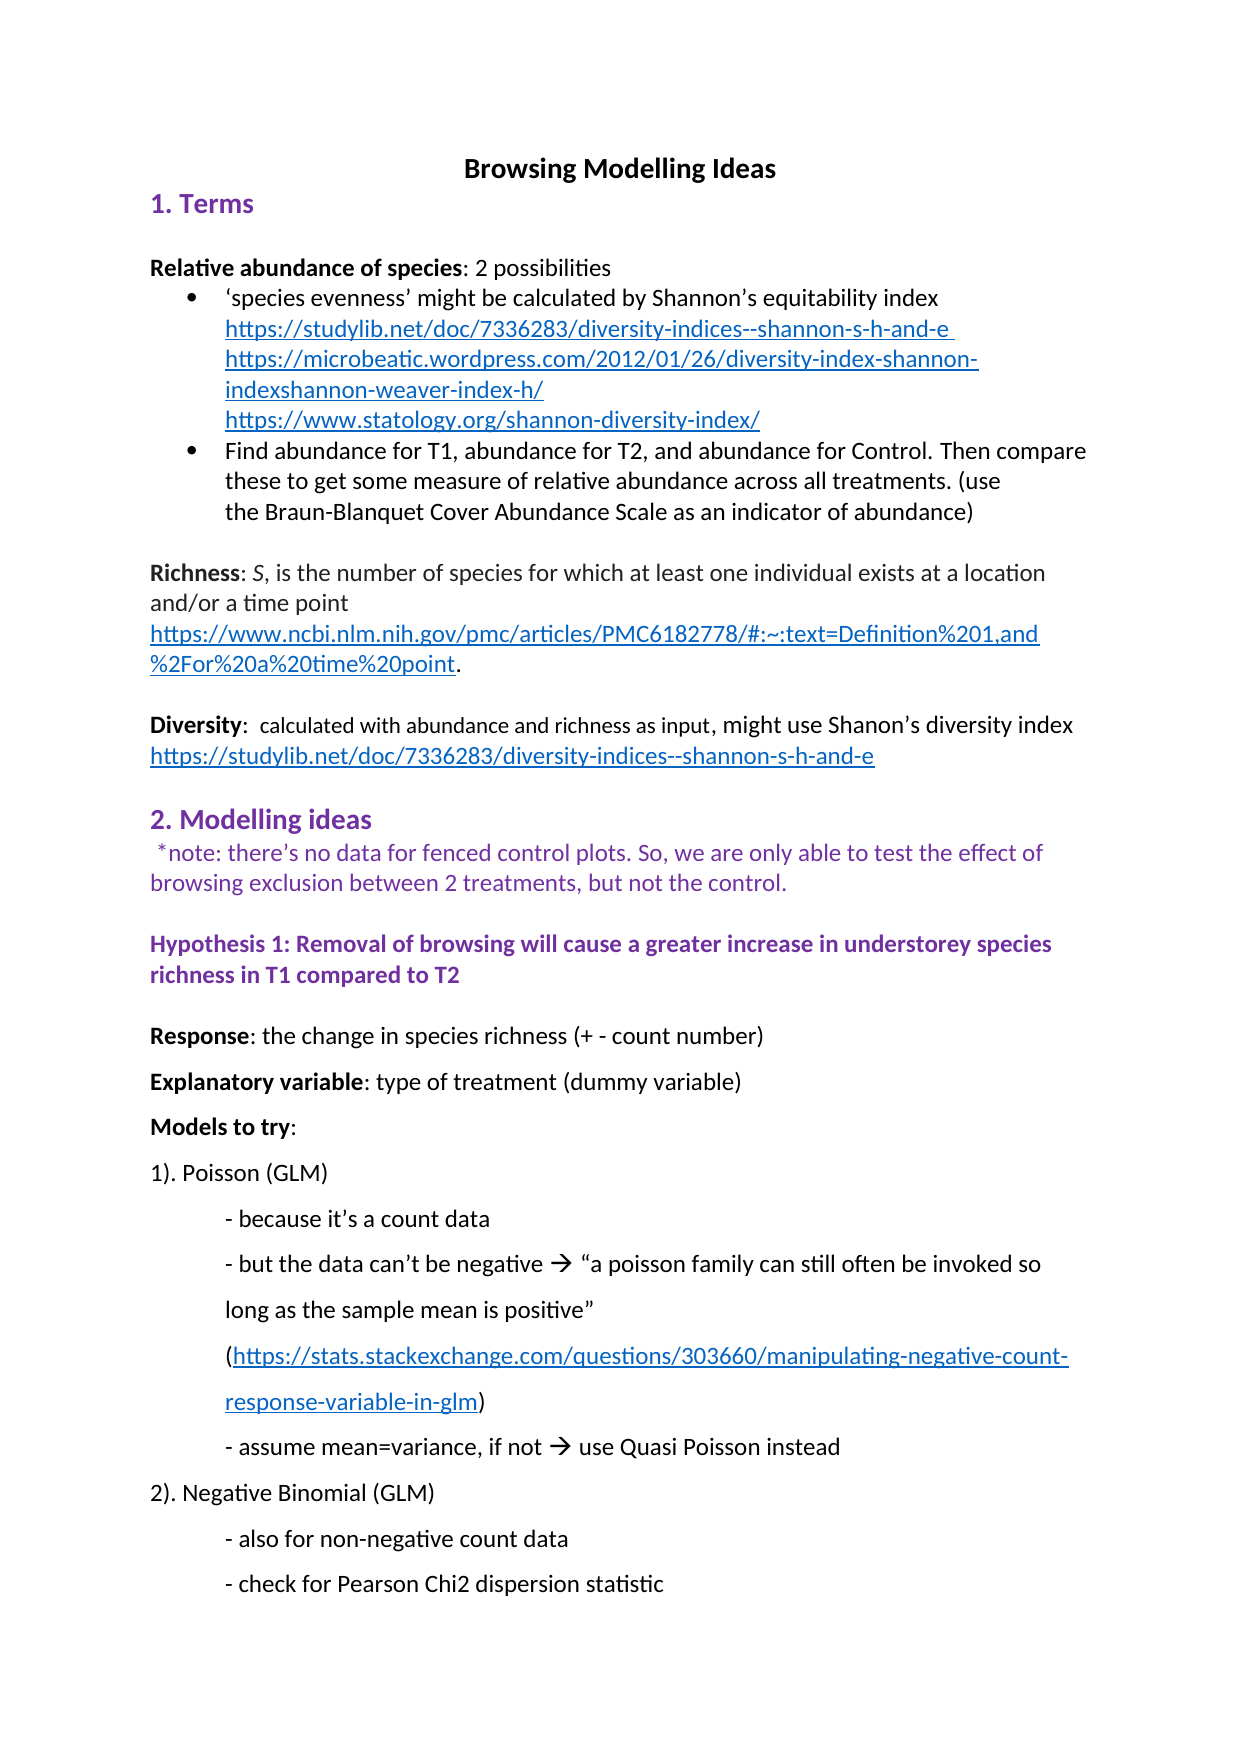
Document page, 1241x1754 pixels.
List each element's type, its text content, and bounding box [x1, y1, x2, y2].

text - assume mean=variance, if not use Quasi Poisson instead [225, 1431, 1090, 1462]
list ‘species evenness’ might be calculated by Shannon’s equitability index https://studylib.net/doc/7336283/diversity-indices--shannon-s-h-and-e [187, 282, 1090, 343]
text Models to try: [150, 1111, 1090, 1142]
text Diversity: calculated with abundance and richness as input, might use Shanon’s diversity index [150, 709, 1090, 740]
text Response: the change in species richness (+ - count number) [150, 1020, 1090, 1050]
text 1. Terms [150, 186, 1090, 221]
text Hypothesis 1: Removal of browsing will cause a greater increase in understorey species richness in T1 compared to T2 [150, 928, 1090, 989]
list Find abundance for T1, abundance for T2, and abundance for Control. Then compare these to get some measure of relative abundance across all treatments. (use the Braun-Blanquet Cover Abundance Scale as an indicator of abundance) [187, 435, 1090, 526]
text Explanatory variable: type of treatment (dummy variable) [150, 1066, 1090, 1096]
text *note: there’s no data for fenced control plots. So, we are only able to test the effect of browsing exclusion between 2 treatments, but not the control. [150, 837, 1090, 898]
list https://microbeatic.wordpress.com/2012/01/26/diversity-index-shannon-indexshannon-weaver-index-h/ [225, 343, 1090, 404]
text - because it’s a count data [225, 1203, 1090, 1233]
text Richness: S, is the number of species for which at least one individual exists at a location and/or a time point [150, 557, 1090, 618]
text - check for Pearson Chi2 dispersion statistic [225, 1569, 1090, 1599]
text Relative abundance of species: 2 possibilities [150, 252, 1090, 282]
text 2. Modelling ideas [150, 801, 1090, 837]
text Browsing Modelling Ideas [150, 150, 1090, 186]
text 1). Poisson (GLM) [150, 1157, 1090, 1188]
list https://www.statology.org/shannon-diversity-index/ [225, 404, 1090, 435]
text https://www.ncbi.nlm.nih.gov/pmc/articles/PMC6182778/#:~:text=Definition%201,and%2For%20a%20time%20point. [150, 618, 1090, 679]
text - but the data can’t be negative “a poisson family can still often be invoked so long as the sample mean is positive” (https://stats.stackexchange.com/questions/303660/manipulating-negative-count-response-variable-in-glm) [225, 1248, 1090, 1416]
text - also for non-negative count data [225, 1523, 1090, 1553]
text 2). Negative Binomial (GLM) [150, 1477, 1090, 1508]
text https://studylib.net/doc/7336283/diversity-indices--shannon-s-h-and-e [150, 740, 1090, 771]
